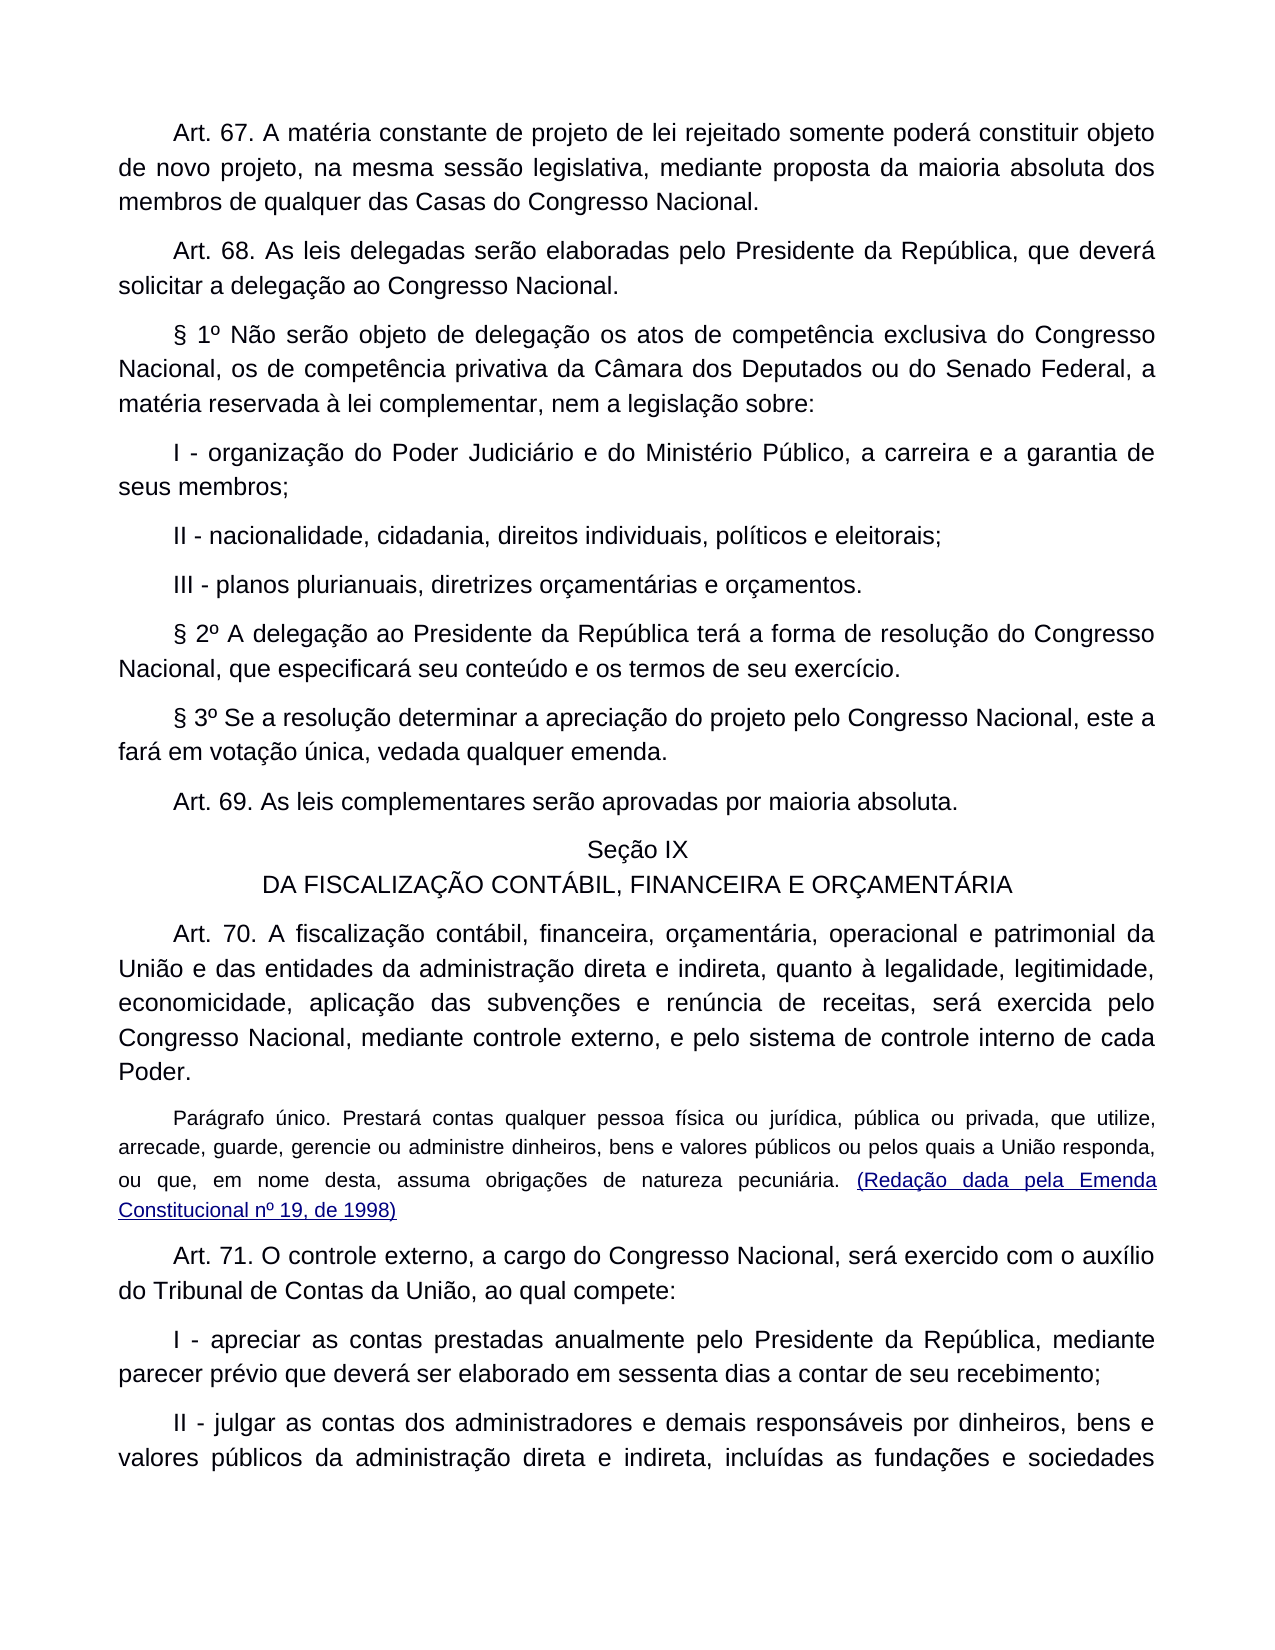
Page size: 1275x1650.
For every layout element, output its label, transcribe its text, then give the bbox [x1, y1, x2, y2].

text § 2º A delegação ao Presidente da República terá a forma de resolução do Congresso Nacional, que especificará seu conteúdo e os termos de seu exercício. [118, 619, 1157, 683]
text Seção IX DA FISCALIZAÇÃO CONTÁBIL, FINANCEIRA E ORÇAMENTÁRIA [118, 836, 1157, 899]
text I - apreciar as contas prestadas anualmente pelo Presidente da República, mediante parecer prévio que deverá ser elaborado em sessenta dias a contar de seu recebimento; [118, 1325, 1157, 1388]
text Art. 70. A fiscalização contábil, financeira, orçamentária, operacional e patrimonial da União e das entidades da administração direta e indireta, quanto à legalidade, legitimidade, economicidade, aplicação das subvenções e renúncia de receitas, será exercida pelo Congresso Nacional, mediante controle externo, e pelo sistema de controle interno de cada Poder. [118, 919, 1157, 1086]
text II - nacionalidade, cidadania, direitos individuais, políticos e eleitorais; [118, 521, 1157, 550]
text Art. 67. A matéria constante de projeto de lei rejeitado somente poderá constituir objeto de novo projeto, na mesma sessão legislativa, mediante proposta da maioria absoluta dos membros de qualquer das Casas do Congresso Nacional. [118, 118, 1157, 216]
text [118, 1408, 1157, 1472]
text § 3º Se a resolução determinar a apreciação do projeto pelo Congresso Nacional, este a fará em votação única, vedada qualquer emenda. [118, 703, 1157, 766]
text Parágrafo único. Prestará contas qualquer pessoa física ou jurídica, pública ou privada, que utilize, arrecade, guarde, gerencie ou administre dinheiros, bens e valores públicos ou pelos quais a União responda, ou que, em nome desta, assuma obrigações de natureza pecuniária. (Redação dada pela Emenda Constitucional nº 19, de 1998) [118, 1106, 1157, 1222]
text I - organização do Poder Judiciário e do Ministério Público, a carreira e a garantia de seus membros; [118, 438, 1157, 501]
text Art. 68. As leis delegadas serão elaboradas pelo Presidente da República, que deverá solicitar a delegação ao Congresso Nacional. [118, 236, 1157, 299]
text Art. 69. As leis complementares serão aprovadas por maioria absoluta. [118, 786, 1157, 815]
text Art. 71. O controle externo, a cargo do Congresso Nacional, será exercido com o auxílio do Tribunal de Contas da União, ao qual compete: [118, 1241, 1157, 1304]
text III - planos plurianuais, diretrizes orçamentárias e orçamentos. [118, 570, 1157, 599]
text § 1º Não serão objeto de delegação os atos de competência exclusiva do Congresso Nacional, os de competência privativa da Câmara dos Deputados ou do Senado Federal, a matéria reservada à lei complementar, nem a legislação sobre: [118, 320, 1157, 417]
